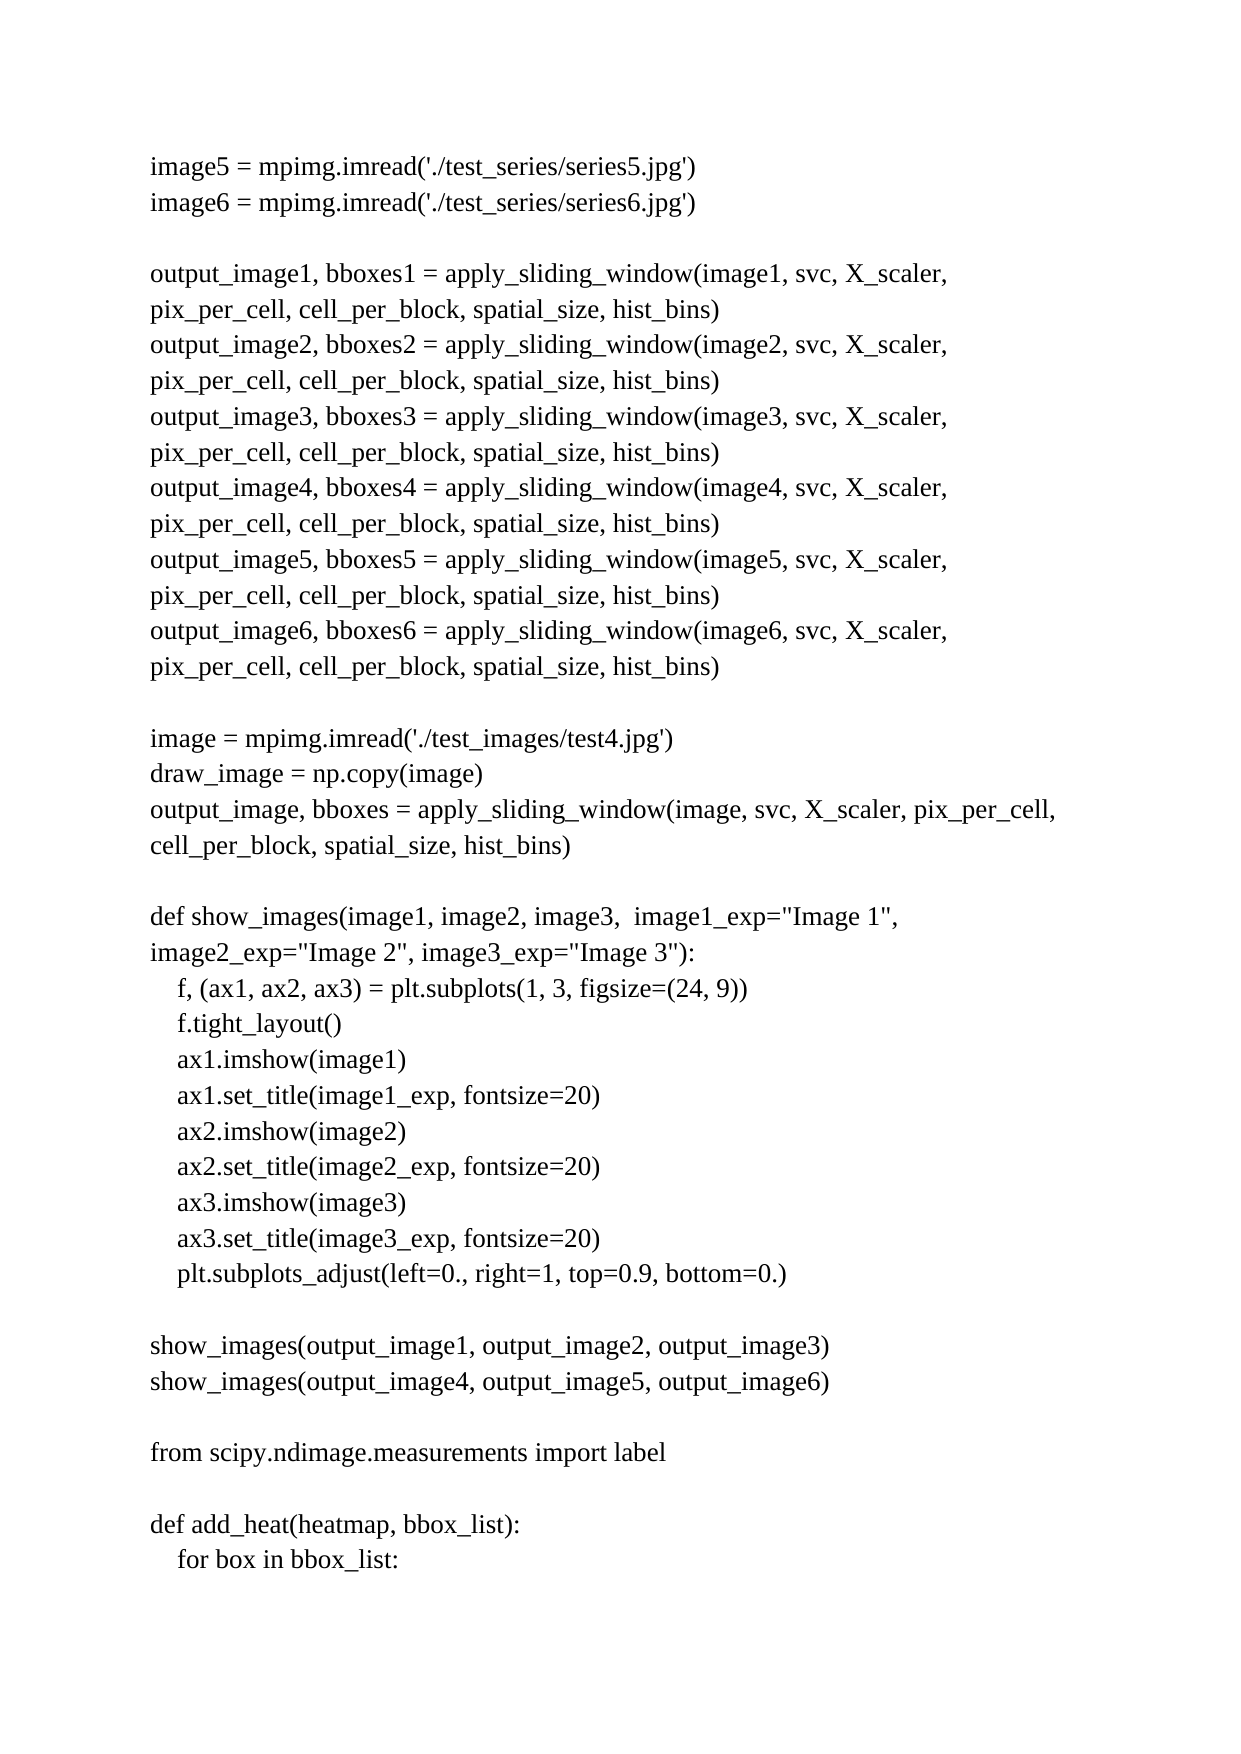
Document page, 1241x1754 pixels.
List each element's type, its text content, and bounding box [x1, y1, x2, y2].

text output_image4, bboxes4 = apply_sliding_window(image4, svc, X_scaler, pix_per_cell, cell_per_block, spatial_size, hist_bins) [150, 472, 1090, 538]
text ax3.set_title(image3_exp, fontsize=20) [150, 1222, 1090, 1253]
text show_images(output_image1, output_image2, output_image3) [150, 1329, 1090, 1360]
text from scipy.ndimage.measurements import label [150, 1436, 1090, 1467]
text output_image6, bboxes6 = apply_sliding_window(image6, svc, X_scaler, pix_per_cell, cell_per_block, spatial_size, hist_bins) [150, 614, 1090, 681]
text draw_image = np.copy(image) [150, 757, 1090, 788]
text ax1.set_title(image1_exp, fontsize=20) [150, 1079, 1090, 1110]
text ax2.set_title(image2_exp, fontsize=20) [150, 1150, 1090, 1182]
text image6 = mpimg.imread('./test_series/series6.jpg') [150, 186, 1090, 217]
text f, (ax1, ax2, ax3) = plt.subplots(1, 3, figsize=(24, 9)) [150, 972, 1090, 1003]
text output_image5, bboxes5 = apply_sliding_window(image5, svc, X_scaler, pix_per_cell, cell_per_block, spatial_size, hist_bins) [150, 543, 1090, 610]
text for box in bbox_list: [150, 1543, 1090, 1574]
text ax2.imshow(image2) [150, 1115, 1090, 1146]
text f.tight_layout() [150, 1007, 1090, 1039]
text output_image3, bboxes3 = apply_sliding_window(image3, svc, X_scaler, pix_per_cell, cell_per_block, spatial_size, hist_bins) [150, 400, 1090, 467]
text plt.subplots_adjust(left=0., right=1, top=0.9, bottom=0.) [150, 1258, 1090, 1289]
text output_image1, bboxes1 = apply_sliding_window(image1, svc, X_scaler, pix_per_cell, cell_per_block, spatial_size, hist_bins) [150, 257, 1090, 324]
text show_images(output_image4, output_image5, output_image6) [150, 1365, 1090, 1396]
text ax3.imshow(image3) [150, 1186, 1090, 1217]
text def add_heat(heatmap, bbox_list): [150, 1508, 1090, 1539]
text def show_images(image1, image2, image3, image1_exp="Image 1", image2_exp="Image 2", image3_exp="Image 3"): [150, 900, 1090, 967]
text ax1.imshow(image1) [150, 1043, 1090, 1074]
text output_image2, bboxes2 = apply_sliding_window(image2, svc, X_scaler, pix_per_cell, cell_per_block, spatial_size, hist_bins) [150, 329, 1090, 396]
text output_image, bboxes = apply_sliding_window(image, svc, X_scaler, pix_per_cell, cell_per_block, spatial_size, hist_bins) [150, 793, 1090, 860]
text image = mpimg.imread('./test_images/test4.jpg') [150, 722, 1090, 753]
text image5 = mpimg.imread('./test_series/series5.jpg') [150, 150, 1090, 181]
